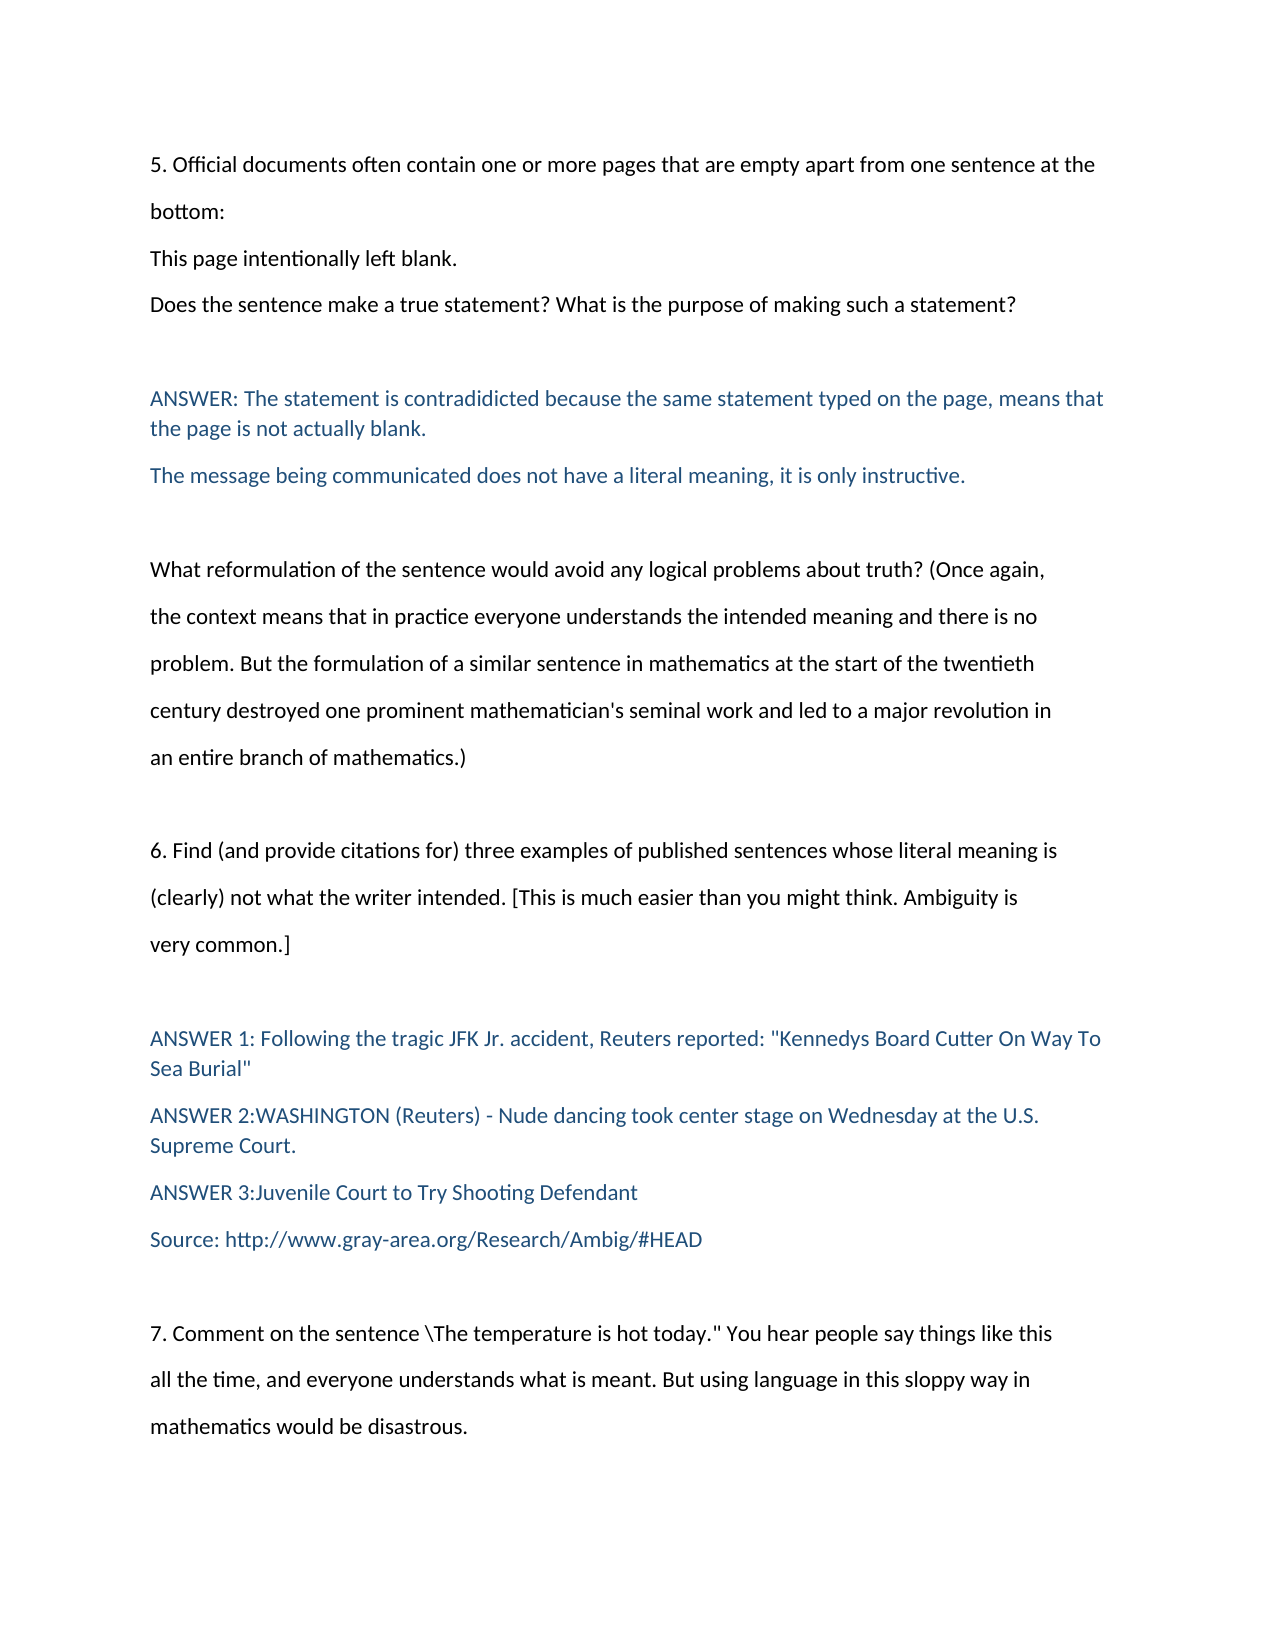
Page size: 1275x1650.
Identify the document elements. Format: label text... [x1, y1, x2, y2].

text all the time, and everyone understands what is meant. But using language in this sloppy way in [150, 1366, 1125, 1394]
text the context means that in practice everyone understands the intended meaning and there is no [150, 602, 1125, 630]
text ANSWER 1: Following the tragic JFK Jr. accident, Reuters reported: "Kennedys Board Cutter On Way To Sea Burial" [150, 1024, 1125, 1082]
text The message being communicated does not have a literal meaning, it is only instructive. [150, 461, 1125, 489]
text ANSWER 2:WASHINGTON (Reuters) - Nude dancing took center stage on Wednesday at the U.S. Supreme Court. [150, 1101, 1125, 1159]
text ANSWER: The statement is contradidicted because the same statement typed on the page, means that the page is not actually blank. [150, 384, 1125, 443]
text century destroyed one prominent mathematician's seminal work and led to a major revolution in [150, 696, 1125, 724]
text 6. Find (and provide citations for) three examples of published sentences whose literal meaning is [150, 836, 1125, 864]
text very common.] [150, 930, 1125, 958]
text mathematics would be disastrous. [150, 1412, 1125, 1441]
text (clearly) not what the writer intended. [This is much easier than you might think. Ambiguity is [150, 883, 1125, 911]
text This page intentionally left blank. [150, 244, 1125, 272]
text an entire branch of mathematics.) [150, 743, 1125, 771]
text ANSWER 3:Juvenile Court to Try Shooting Defendant [150, 1178, 1125, 1206]
text Source: http://www.gray-area.org/Research/Ambig/#HEAD [150, 1225, 1125, 1253]
text 5. Official documents often contain one or more pages that are empty apart from one sentence at the [150, 150, 1125, 178]
text What reformulation of the sentence would avoid any logical problems about truth? (Once again, [150, 555, 1125, 583]
text Does the sentence make a true statement? What is the purpose of making such a statement? [150, 291, 1125, 319]
text problem. But the formulation of a similar sentence in mathematics at the start of the twentieth [150, 649, 1125, 677]
text 7. Comment on the sentence \The temperature is hot today." You hear people say things like this [150, 1319, 1125, 1347]
text bottom: [150, 197, 1125, 225]
